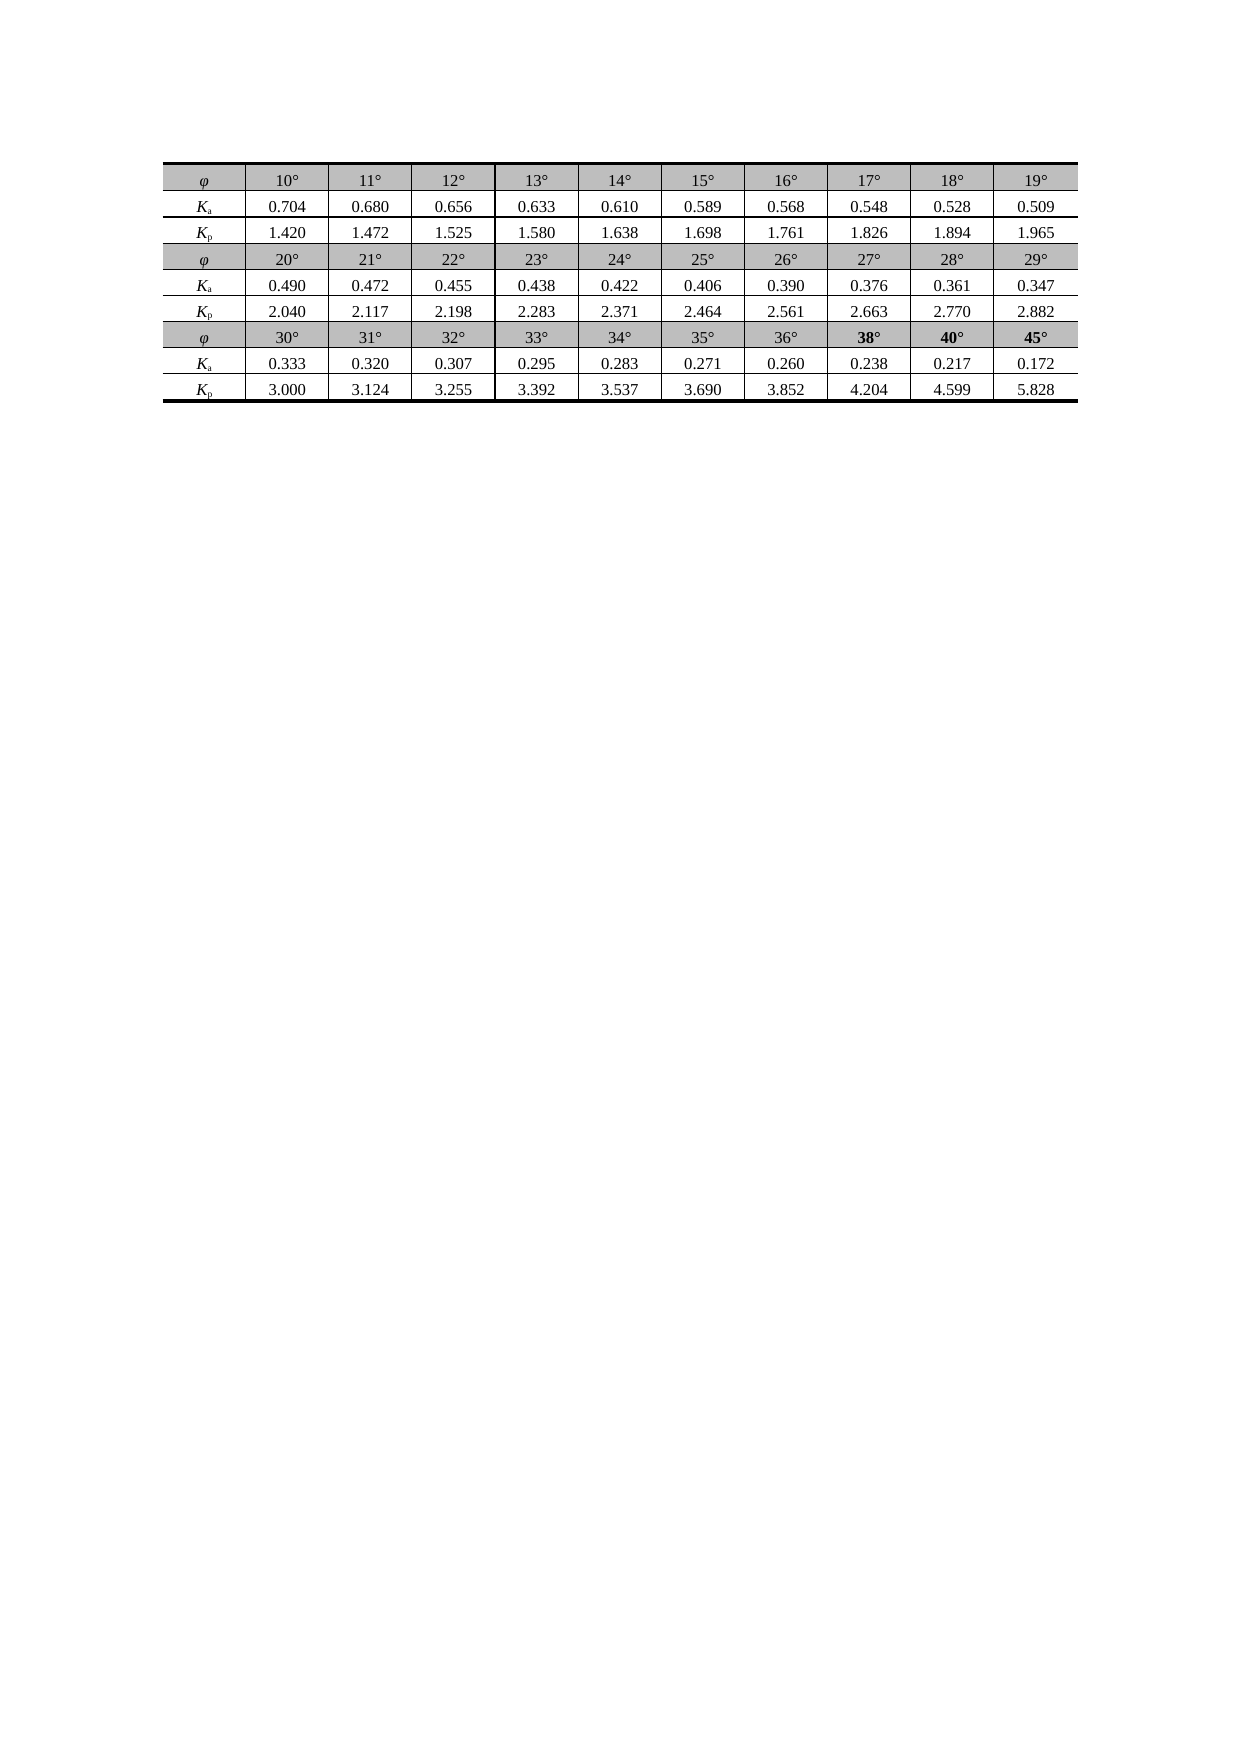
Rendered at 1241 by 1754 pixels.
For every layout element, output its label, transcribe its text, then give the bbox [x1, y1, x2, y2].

table_cell 3.392 [496, 374, 578, 399]
table_header φ [163, 165, 245, 190]
table_cell Kp [163, 374, 245, 399]
table_cell Ka [163, 270, 245, 295]
table_cell 0.509 [994, 191, 1078, 216]
table_cell 0.704 [246, 191, 328, 216]
table_header 14° [579, 165, 661, 190]
table_cell 40° [911, 322, 993, 347]
table_cell 0.390 [745, 270, 827, 295]
table_cell 2.371 [579, 296, 661, 321]
table_cell 1.525 [412, 218, 494, 242]
table_cell 0.589 [662, 191, 744, 216]
table_cell 35° [662, 322, 744, 347]
table_cell 4.204 [828, 374, 910, 399]
table_cell 0.472 [329, 270, 411, 295]
table_cell 33° [496, 322, 578, 347]
table_cell 3.537 [579, 374, 661, 399]
table_header 19° [994, 165, 1078, 190]
table_header 10° [246, 165, 328, 190]
table_header 15° [662, 165, 744, 190]
table_cell 38° [828, 322, 910, 347]
table_cell 0.271 [662, 348, 744, 373]
table_cell φ [163, 322, 245, 347]
table_cell 4.599 [911, 374, 993, 399]
table_header 17° [828, 165, 910, 190]
table_cell 2.040 [246, 296, 328, 321]
table_cell 3.852 [745, 374, 827, 399]
table_cell Kp [163, 296, 245, 321]
table_cell 2.882 [994, 296, 1078, 321]
table_cell 0.568 [745, 191, 827, 216]
table_cell 0.455 [412, 270, 494, 295]
table_header 18° [911, 165, 993, 190]
table_cell 0.307 [412, 348, 494, 373]
table_cell 23° [496, 244, 578, 269]
table_cell 0.376 [828, 270, 910, 295]
table_cell 0.361 [911, 270, 993, 295]
table_cell 0.438 [496, 270, 578, 295]
table_cell 2.663 [828, 296, 910, 321]
table_cell 1.761 [745, 218, 827, 242]
table_cell 2.464 [662, 296, 744, 321]
table_cell 21° [329, 244, 411, 269]
table_cell 2.283 [496, 296, 578, 321]
table_cell 1.472 [329, 218, 411, 242]
table_cell 0.238 [828, 348, 910, 373]
table_cell 0.283 [579, 348, 661, 373]
table_cell 0.633 [496, 191, 578, 216]
table_cell 0.528 [911, 191, 993, 216]
table_cell 0.347 [994, 270, 1078, 295]
table_cell 3.124 [329, 374, 411, 399]
table_cell 1.580 [496, 218, 578, 242]
table_cell 0.490 [246, 270, 328, 295]
table_cell 2.117 [329, 296, 411, 321]
table_cell 0.333 [246, 348, 328, 373]
table_cell 32° [412, 322, 494, 347]
table_cell 26° [745, 244, 827, 269]
table_cell 2.770 [911, 296, 993, 321]
table_cell 29° [994, 244, 1078, 269]
table_cell 1.965 [994, 218, 1078, 242]
table_cell 3.000 [246, 374, 328, 399]
table_cell 31° [329, 322, 411, 347]
table_cell 1.638 [579, 218, 661, 242]
table_cell 27° [828, 244, 910, 269]
table_cell 1.698 [662, 218, 744, 242]
table_cell 0.656 [412, 191, 494, 216]
table_cell Ka [163, 348, 245, 373]
table_cell 0.422 [579, 270, 661, 295]
table_cell 3.255 [412, 374, 494, 399]
table_cell 0.610 [579, 191, 661, 216]
table_cell 34° [579, 322, 661, 347]
table_cell 0.172 [994, 348, 1078, 373]
table_cell 0.680 [329, 191, 411, 216]
table_cell Kp [163, 218, 245, 242]
table_cell 30° [246, 322, 328, 347]
table_header 16° [745, 165, 827, 190]
table_cell 22° [412, 244, 494, 269]
table_cell 0.295 [496, 348, 578, 373]
table_cell Ka [163, 191, 245, 216]
table_cell 1.826 [828, 218, 910, 242]
table_header 12° [412, 165, 494, 190]
table_cell 5.828 [994, 374, 1078, 399]
table_cell 0.406 [662, 270, 744, 295]
table_cell φ [163, 244, 245, 269]
table_header 13° [496, 165, 578, 190]
table_header 11° [329, 165, 411, 190]
table_cell 1.420 [246, 218, 328, 242]
table_cell 0.548 [828, 191, 910, 216]
table_cell 0.260 [745, 348, 827, 373]
table_cell 0.217 [911, 348, 993, 373]
table_cell 28° [911, 244, 993, 269]
table_cell 1.894 [911, 218, 993, 242]
table_cell 25° [662, 244, 744, 269]
table_cell 0.320 [329, 348, 411, 373]
table_cell 3.690 [662, 374, 744, 399]
table_cell 2.198 [412, 296, 494, 321]
table_cell 24° [579, 244, 661, 269]
table_cell 20° [246, 244, 328, 269]
table_cell 45° [994, 322, 1078, 347]
table_cell 36° [745, 322, 827, 347]
table_cell 2.561 [745, 296, 827, 321]
